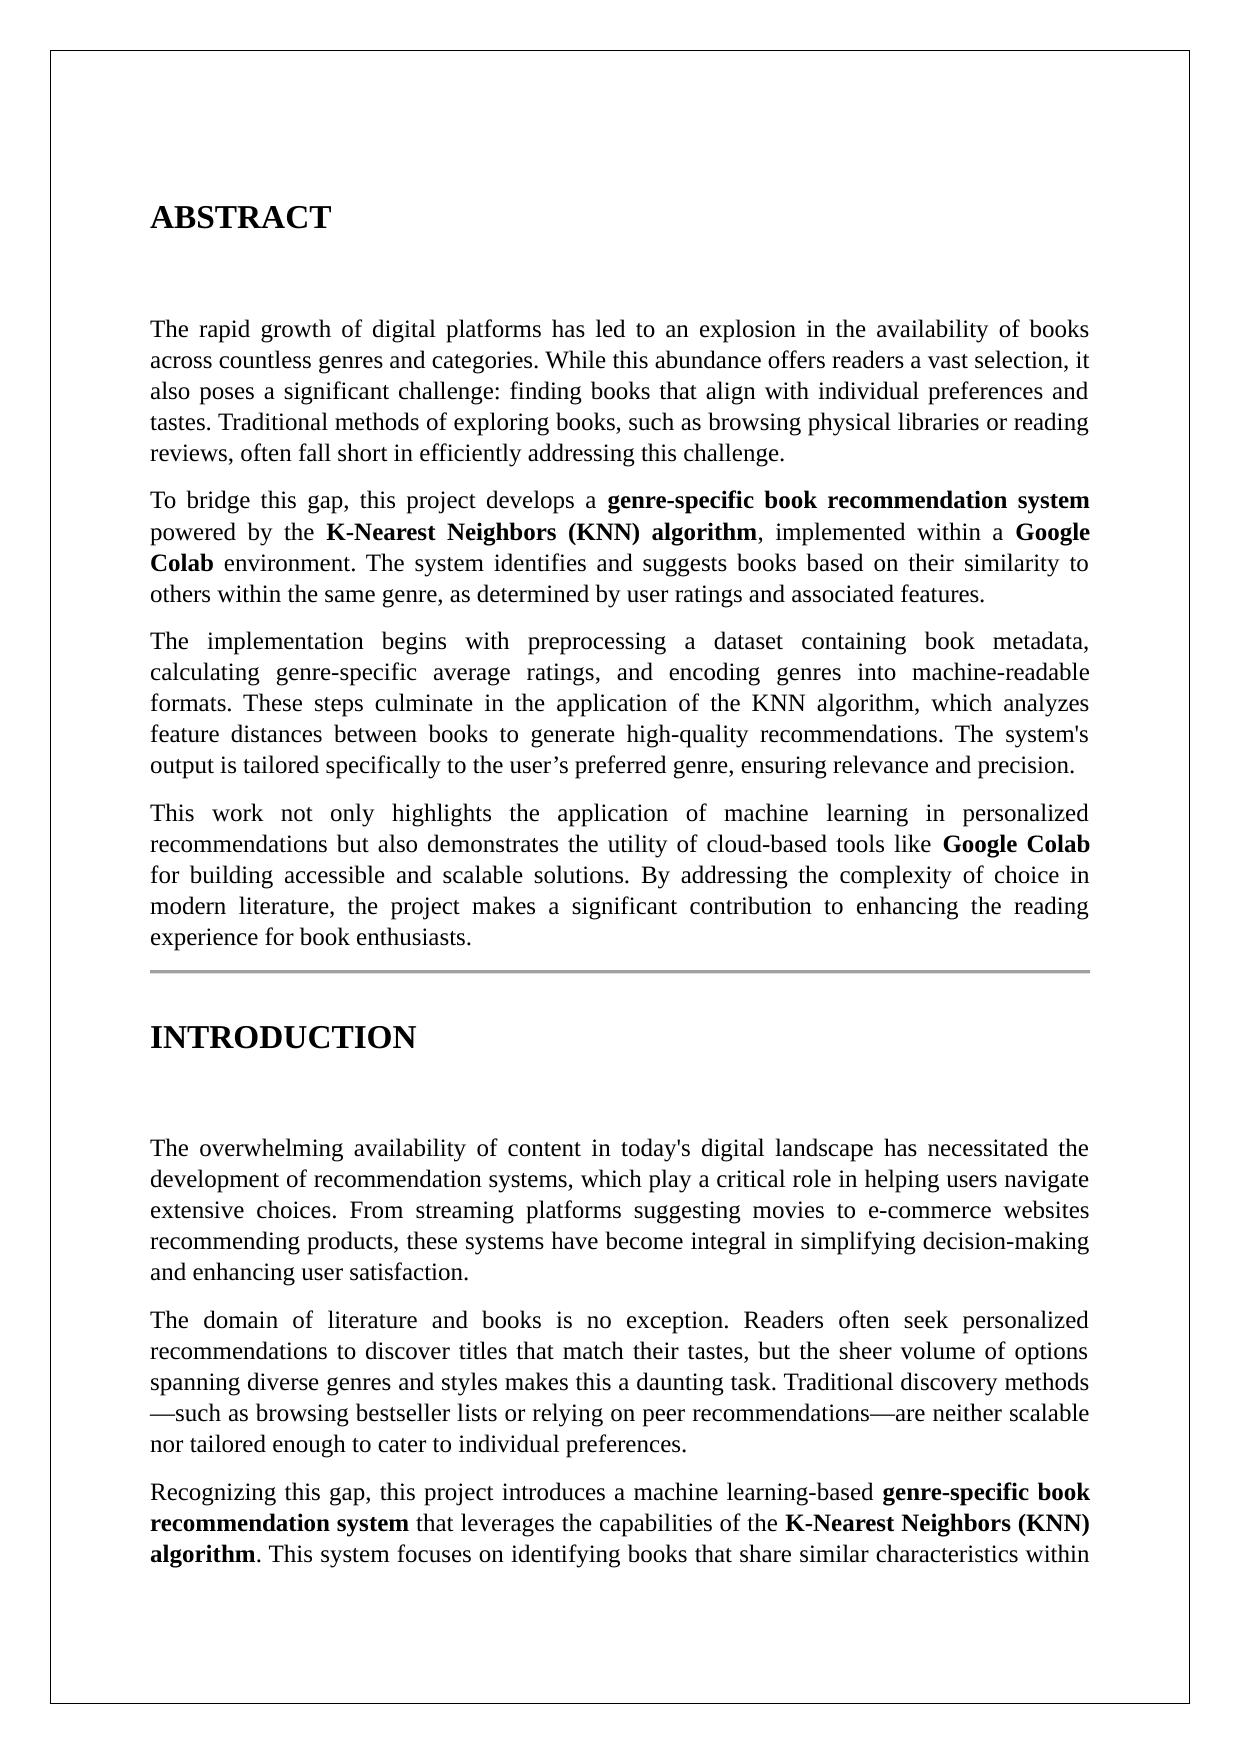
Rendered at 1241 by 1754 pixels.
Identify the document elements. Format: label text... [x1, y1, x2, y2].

text The domain of literature and books is no exception. Readers often seek personalized recommendations to discover titles that match their tastes, but the sheer volume of options spanning diverse genres and styles makes this a daunting task. Traditional discovery methods—such as browsing bestseller lists or relying on peer recommendations—are neither scalable nor tailored enough to cater to individual preferences. [150, 1305, 1090, 1458]
text The implementation begins with preprocessing a dataset containing book metadata, calculating genre-specific average ratings, and encoding genres into machine-readable formats. These steps culminate in the application of the KNN algorithm, which analyzes feature distances between books to generate high-quality recommendations. The system's output is tailored specifically to the user’s preferred genre, ensuring relevance and precision. [150, 626, 1090, 779]
text This work not only highlights the application of machine learning in personalized recommendations but also demonstrates the utility of cloud-based tools like Google Colab for building accessible and scalable solutions. By addressing the complexity of choice in modern literature, the project makes a significant contribution to enhancing the reading experience for book enthusiasts. [150, 798, 1090, 951]
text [150, 1477, 1090, 1568]
text ABSTRACT [150, 198, 1090, 236]
text To bridge this gap, this project develops a genre-specific book recommendation system powered by the K-Nearest Neighbors (KNN) algorithm, implemented within a Google Colab environment. The system identifies and suggests books based on their similarity to others within the same genre, as determined by user ratings and associated features. [150, 486, 1090, 607]
text INTRODUCTION [150, 1017, 1090, 1055]
text The overwhelming availability of content in today's digital landscape has necessitated the development of recommendation systems, which play a critical role in helping users navigate extensive choices. From streaming platforms suggesting movies to e-commerce websites recommending products, these systems have become integral in simplifying decision-making and enhancing user satisfaction. [150, 1133, 1090, 1286]
text The rapid growth of digital platforms has led to an explosion in the availability of books across countless genres and categories. While this abundance offers readers a vast selection, it also poses a significant challenge: finding books that align with individual preferences and tastes. Traditional methods of exploring books, such as browsing physical libraries or reading reviews, often fall short in efficiently addressing this challenge. [150, 314, 1090, 467]
